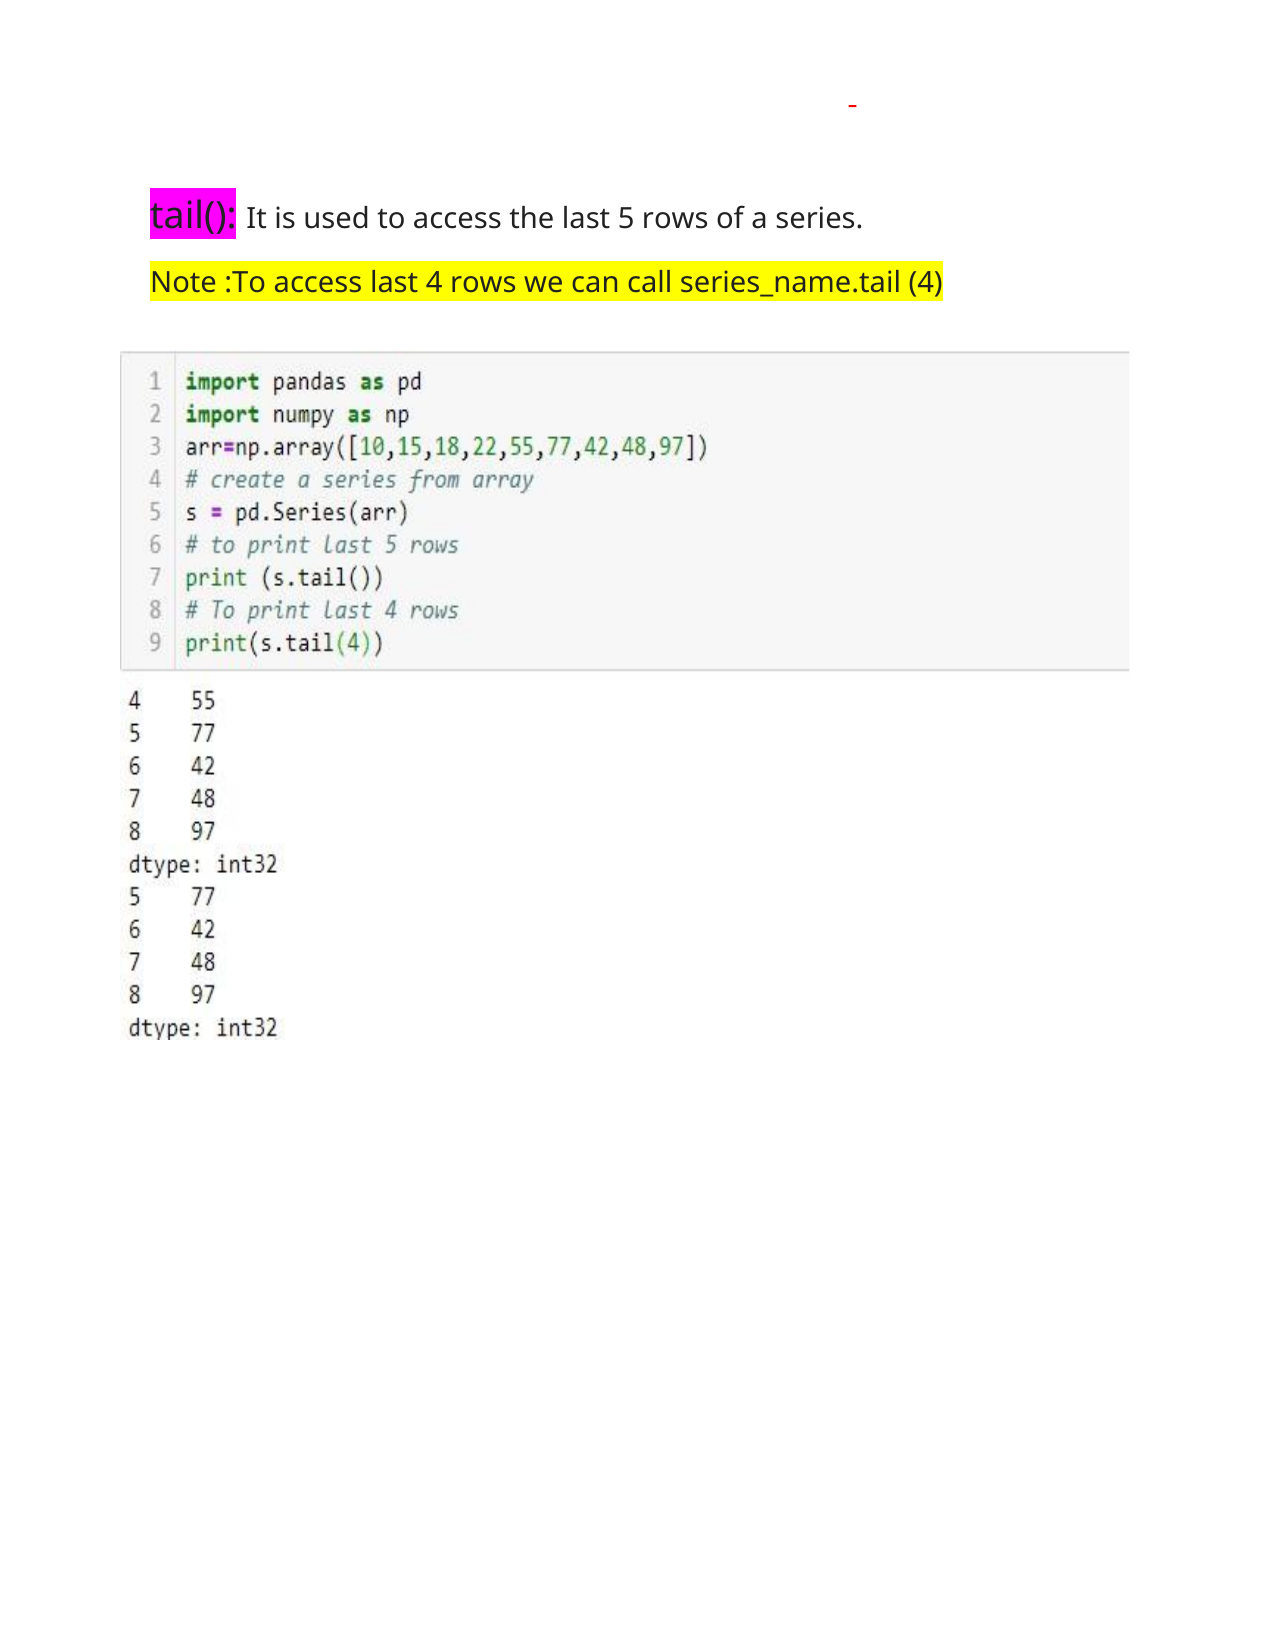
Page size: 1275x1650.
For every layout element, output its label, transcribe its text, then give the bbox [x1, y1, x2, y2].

picture [120, 350, 1130, 1040]
text tail(): It is used to access the last 5 rows of a series. Note :To access last 4 rows we can call series_name.tail (4) [150, 188, 966, 301]
